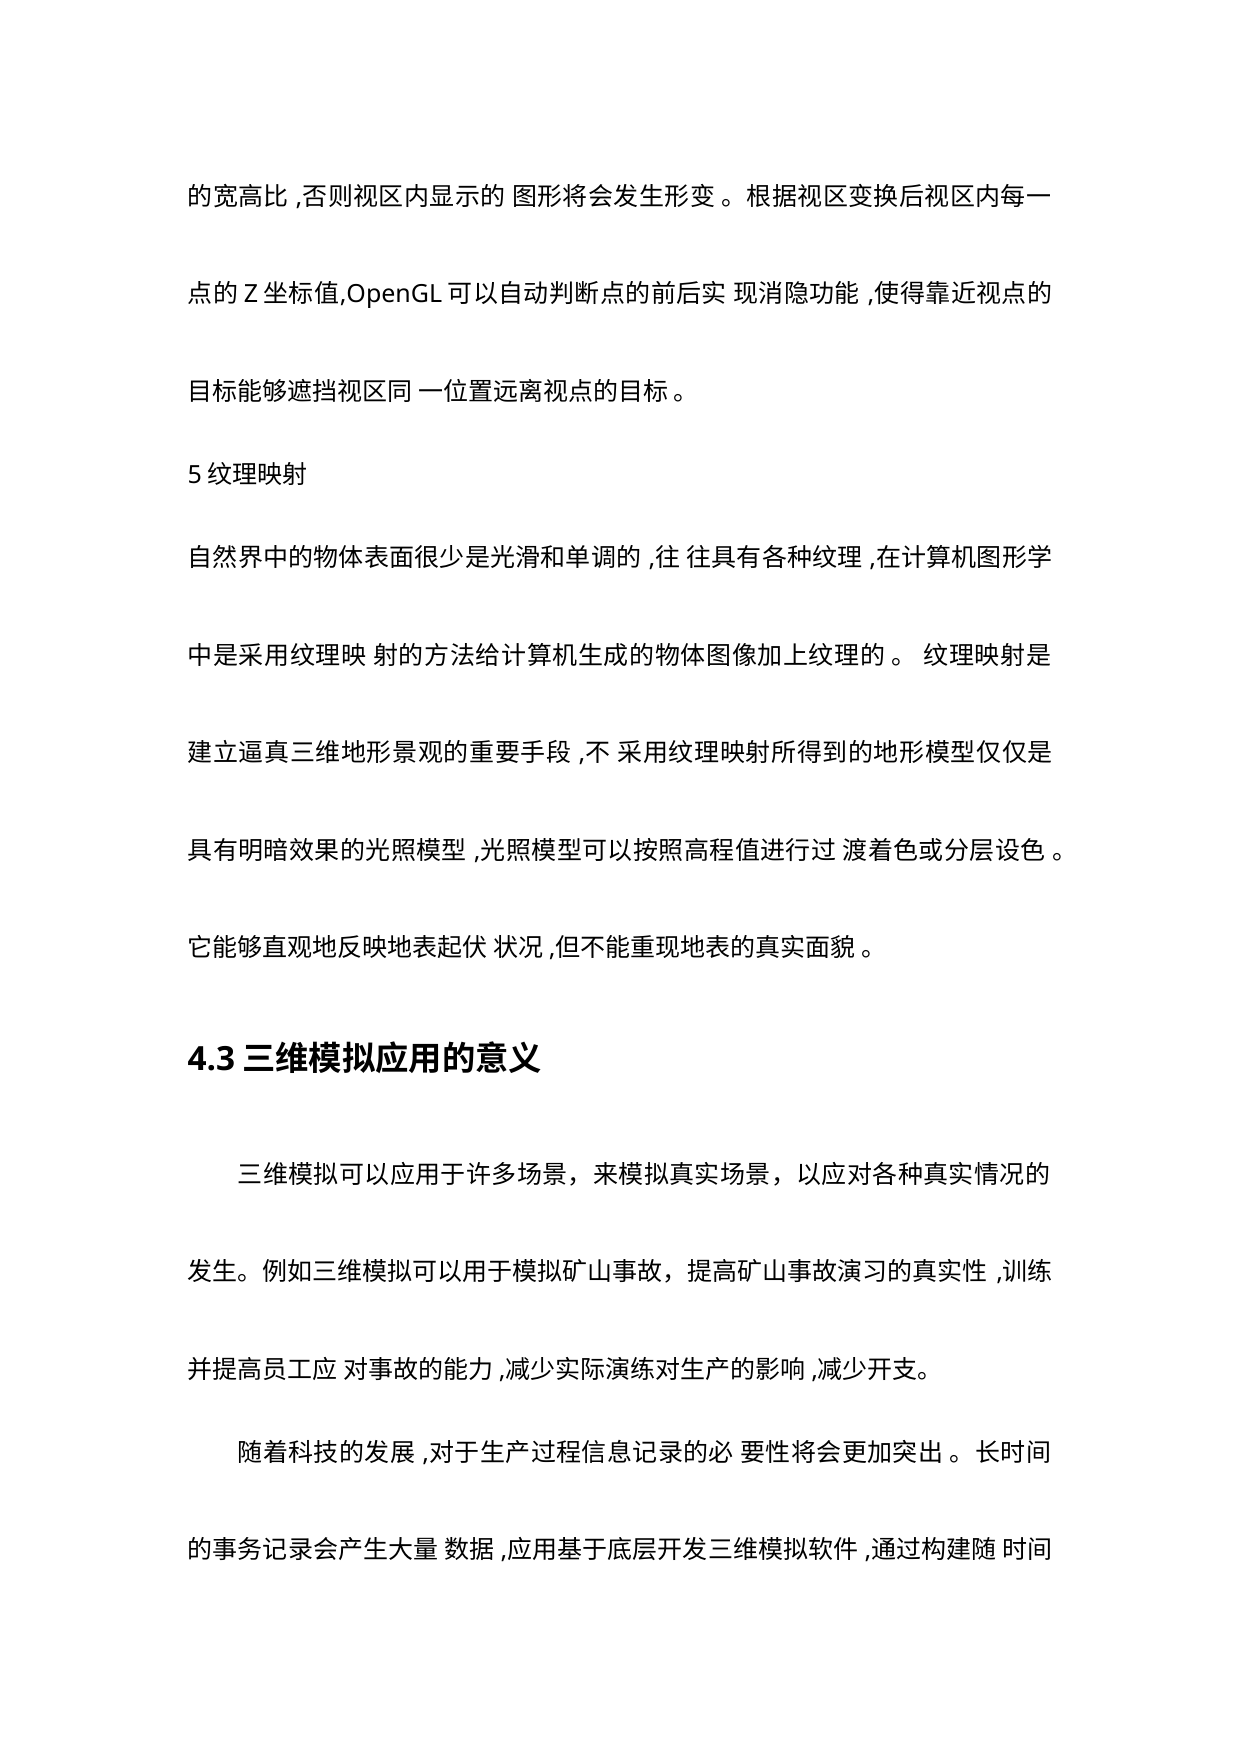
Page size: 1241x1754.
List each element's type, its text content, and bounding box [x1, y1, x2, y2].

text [187, 162, 1053, 422]
text 自然界中的物体表面很少是光滑和单调的 ,往 往具有各种纹理 ,在计算机图形学中是采用纹理映 射的方法给计算机生成的物体图像加上纹理的 。 纹理映射是建立逼真三维地形景观的重要手段 ,不 采用纹理映射所得到的地形模型仅仅是具有明暗效果的光照模型 ,光照模型可以按照高程值进行过 渡着色或分层设色 。它能够直观地反映地表起伏 状况 ,但不能重现地表的真实面貌 。 [187, 523, 1053, 978]
subtitle 4.3三维模拟应用的意义 [187, 1023, 1053, 1088]
list 三维模拟可以应用于许多场景，来模拟真实场景，以应对各种真实情况的发生。例如三维模拟可以用于模拟矿山事故，提高矿山事故演习的真实性 ,训练并提高员工应 对事故的能力 ,减少实际演练对生产的影响 ,减少开支。 [187, 1140, 1053, 1400]
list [187, 1418, 1053, 1580]
text 5纹理映射 [187, 440, 1053, 505]
